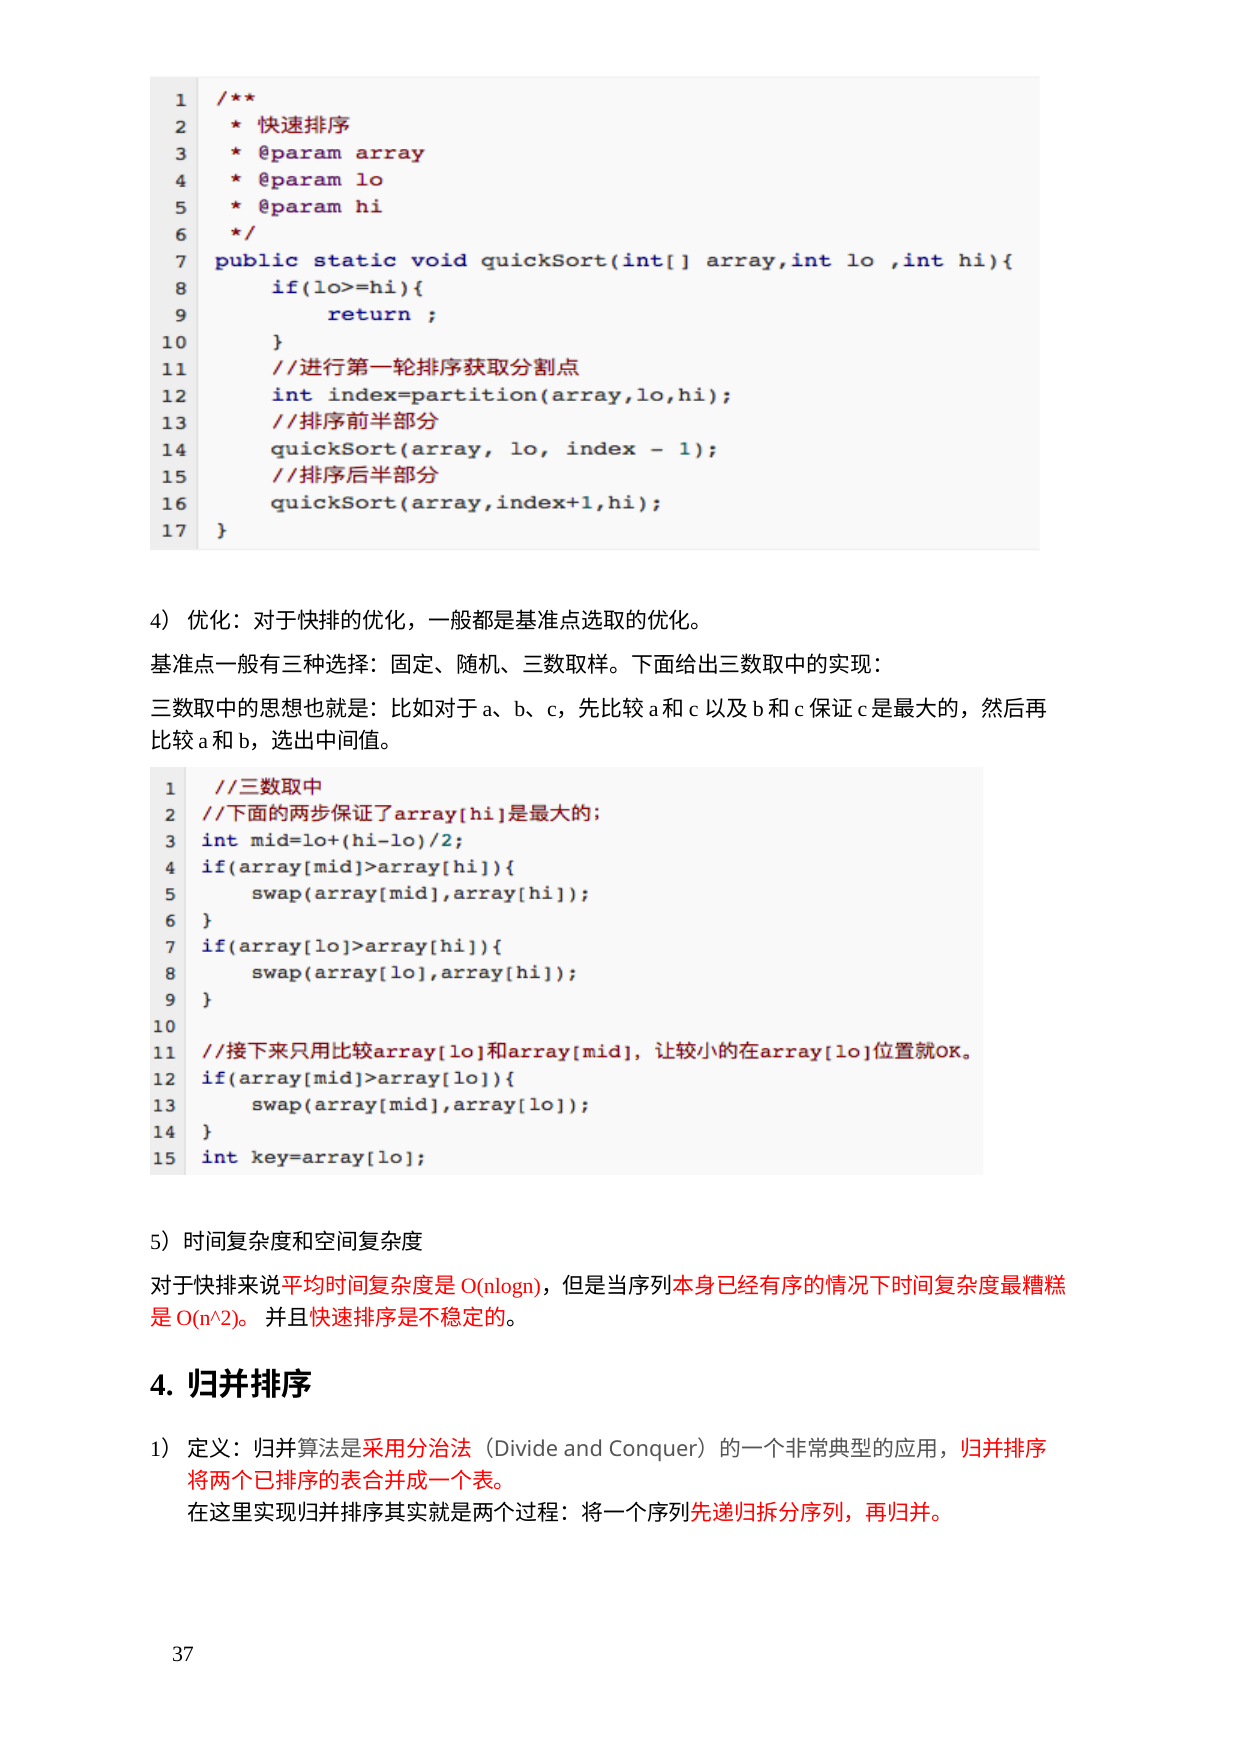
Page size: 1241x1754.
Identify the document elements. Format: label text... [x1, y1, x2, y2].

text 三数取中的思想也就是：比如对于a、b、c，先比较a和c 以及 b和c 保证c是最大的，然后再比较a和b，选出中间值。 [150, 691, 1068, 755]
text 5）时间复杂度和空间复杂度 [150, 1224, 1068, 1256]
list 在这里实现归并排序其实就是两个过程：将一个序列先递归拆分序列，再归并。 [187, 1495, 1068, 1526]
picture [150, 75, 1040, 553]
list 优化：对于快排的优化，一般都是基准点选取的优化。 [150, 603, 1068, 635]
picture [150, 767, 984, 1175]
subtitle 归并排序 [150, 1359, 1068, 1404]
list 定义：归并算法是采用分治法（Divide and Conquer）的一个非常典型的应用，归并排序将两个已排序的表合并成一个表。 [150, 1431, 1068, 1495]
text 对于快排来说平均时间复杂度是O(nlogn)，但是当序列本身已经有序的情况下时间复杂度最糟糕是O(n^2)。 并且快速排序是不稳定的。 [150, 1268, 1068, 1332]
text 基准点一般有三种选择：固定、随机、三数取样。下面给出三数取中的实现： [150, 647, 1068, 679]
